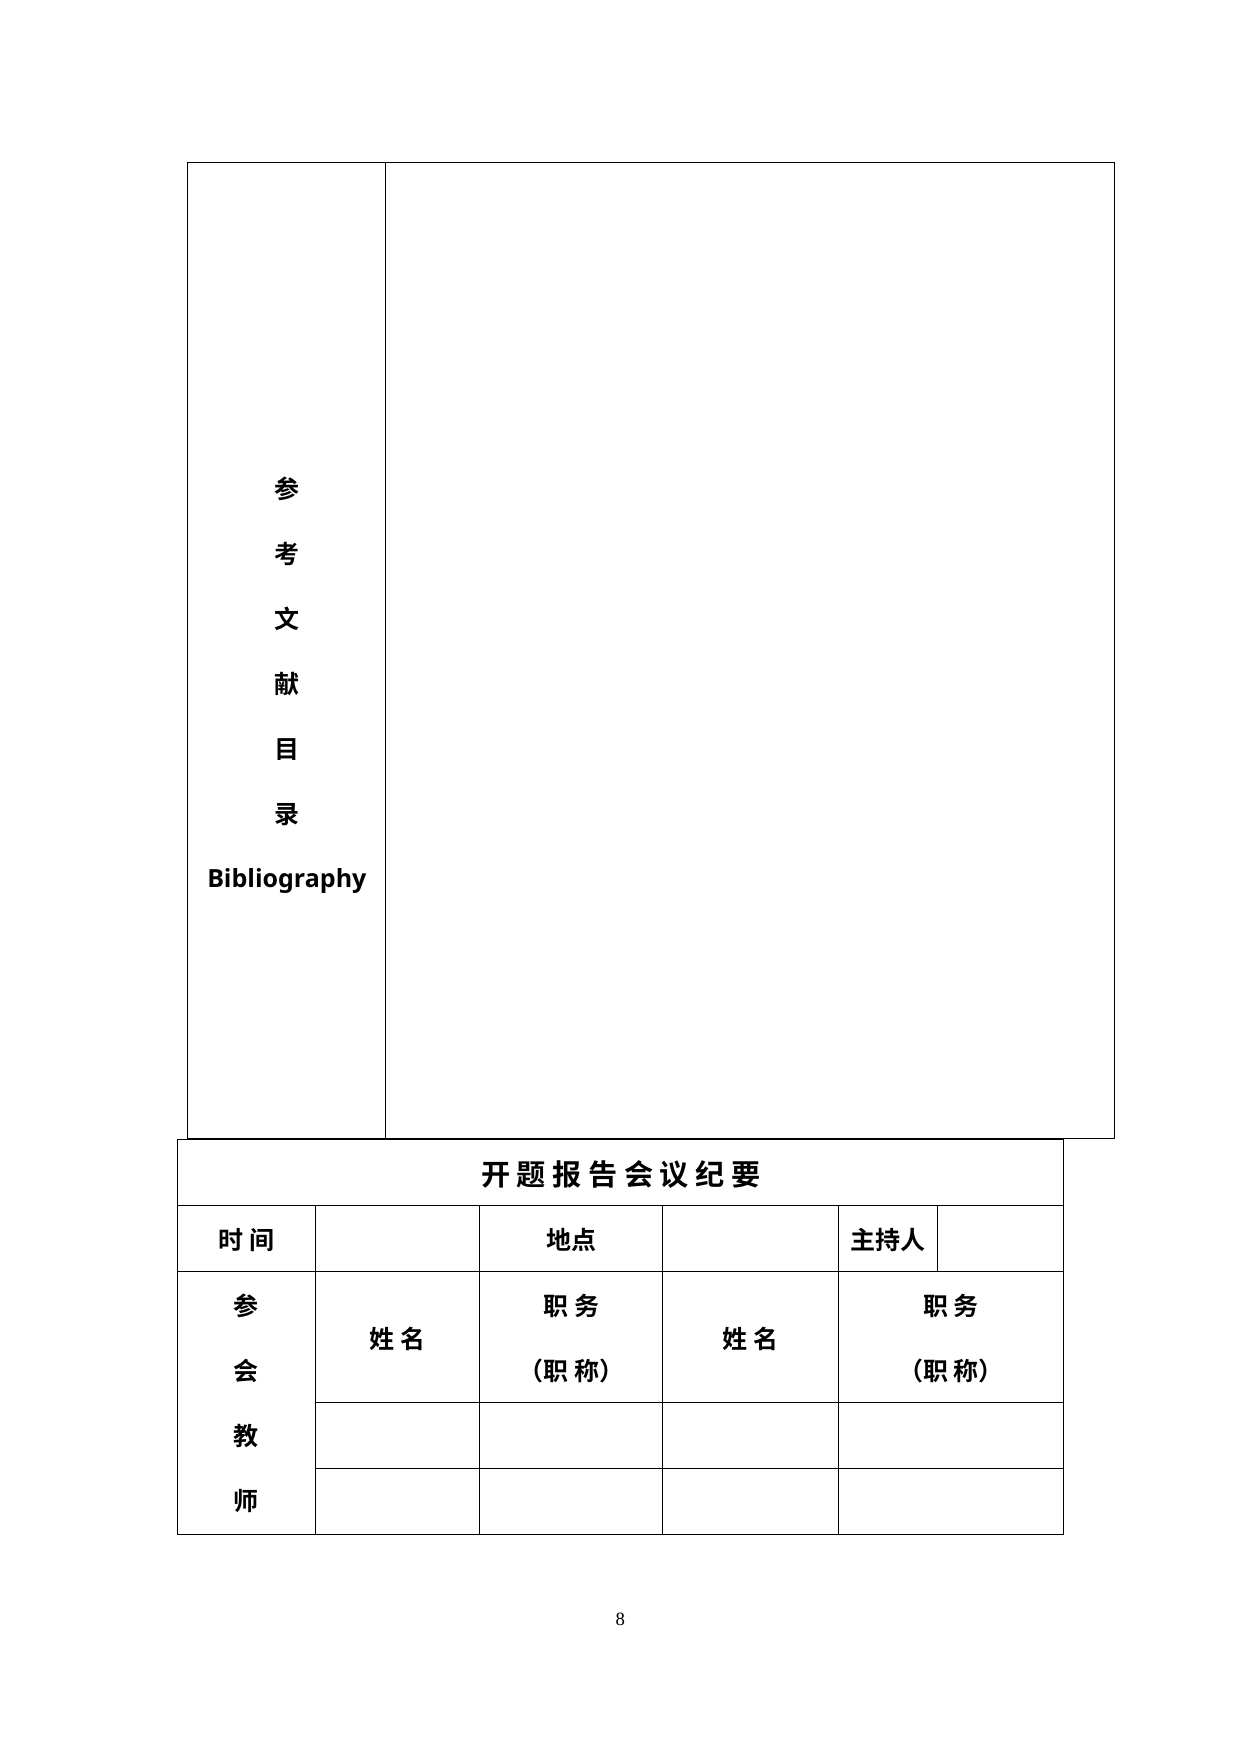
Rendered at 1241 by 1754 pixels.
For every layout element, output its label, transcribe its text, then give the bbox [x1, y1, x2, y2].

table_cell [663, 1469, 838, 1534]
table_cell [480, 1403, 662, 1468]
table_cell [386, 163, 1114, 1138]
table_cell 姓 名 [316, 1272, 479, 1402]
table_cell 地点 [480, 1206, 662, 1271]
table_cell [839, 1469, 1063, 1534]
table_cell 职 务 （职 称） [839, 1272, 1063, 1402]
table_cell [316, 1403, 479, 1468]
table_cell [839, 1403, 1063, 1468]
table_cell [480, 1469, 662, 1534]
table_cell 姓 名 [663, 1272, 838, 1402]
table_cell [663, 1403, 838, 1468]
table_cell [663, 1206, 838, 1271]
table_cell 职 务 （职 称） [480, 1272, 662, 1402]
table_cell 时 间 [178, 1206, 315, 1271]
table_cell [316, 1469, 479, 1534]
table_cell 参 考 文 献 目 录 Bibliography [188, 163, 385, 1138]
table_cell 参 会 教 师 [178, 1272, 315, 1534]
table_cell [938, 1206, 1063, 1271]
table_cell [316, 1206, 479, 1271]
table_cell 主持人 [839, 1206, 937, 1271]
table_header 开 题 报 告 会 议 纪 要 [178, 1140, 1063, 1205]
